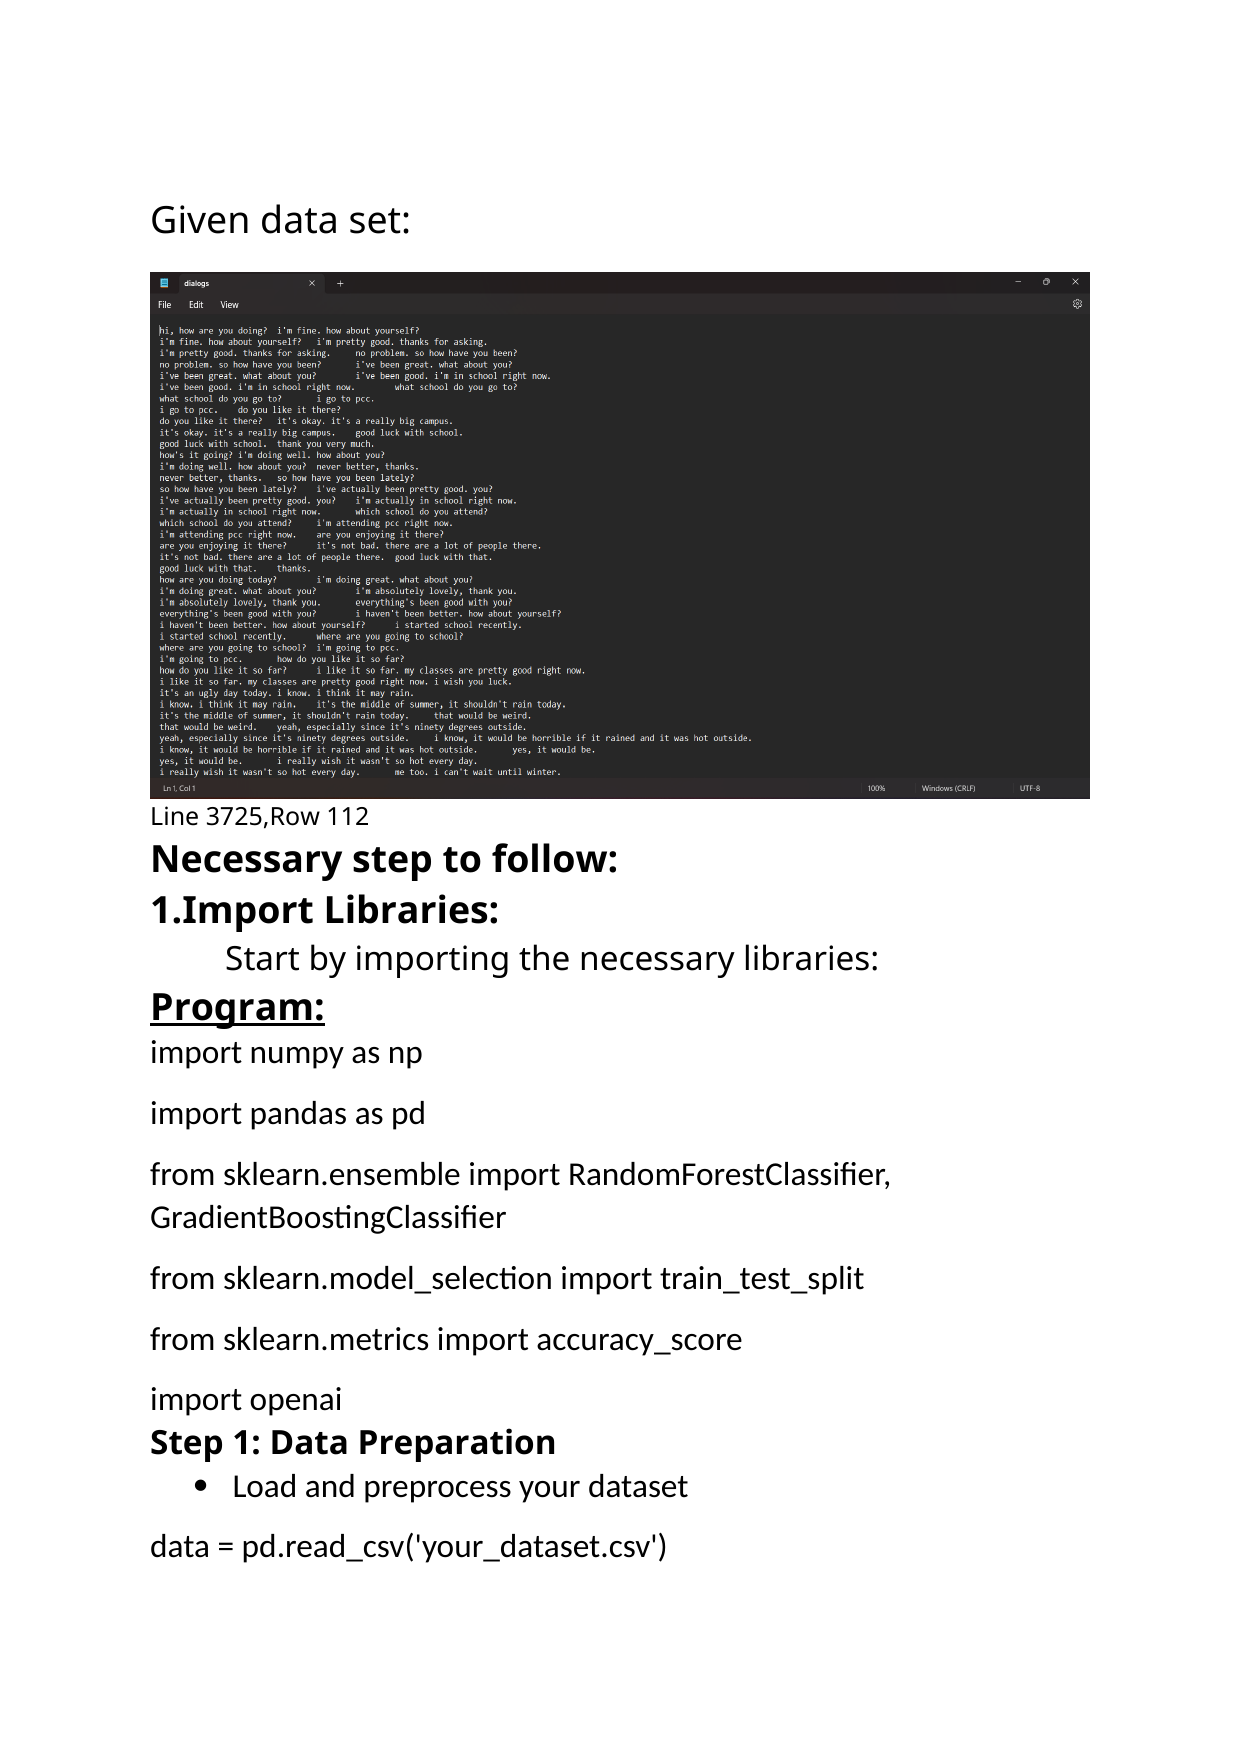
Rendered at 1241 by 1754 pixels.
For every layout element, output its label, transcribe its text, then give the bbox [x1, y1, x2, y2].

text from sklearn.metrics import accuracy_score [150, 1318, 1090, 1358]
text Given data set: [150, 193, 1090, 244]
text import numpy as np [150, 1031, 1090, 1072]
text import pandas as pd [150, 1092, 1090, 1133]
text 1.Import Libraries: [150, 884, 1090, 935]
picture [150, 272, 1090, 799]
text Program: [150, 980, 1090, 1031]
text import openai [150, 1378, 1090, 1419]
text data = pd.read_csv('your_dataset.csv') [150, 1525, 1090, 1566]
text from sklearn.ensemble import RandomForestClassifier, GradientBoostingClassifier [150, 1153, 1090, 1237]
text Start by importing the necessary libraries: [150, 935, 1090, 980]
text Step 1: Data Preparation [150, 1419, 1090, 1464]
text Necessary step to follow: [150, 833, 1090, 884]
text Line 3725,Row 112 [150, 799, 1090, 833]
text from sklearn.model_selection import train_test_split [150, 1257, 1090, 1298]
list Load and preprocess your dataset [195, 1464, 1090, 1505]
